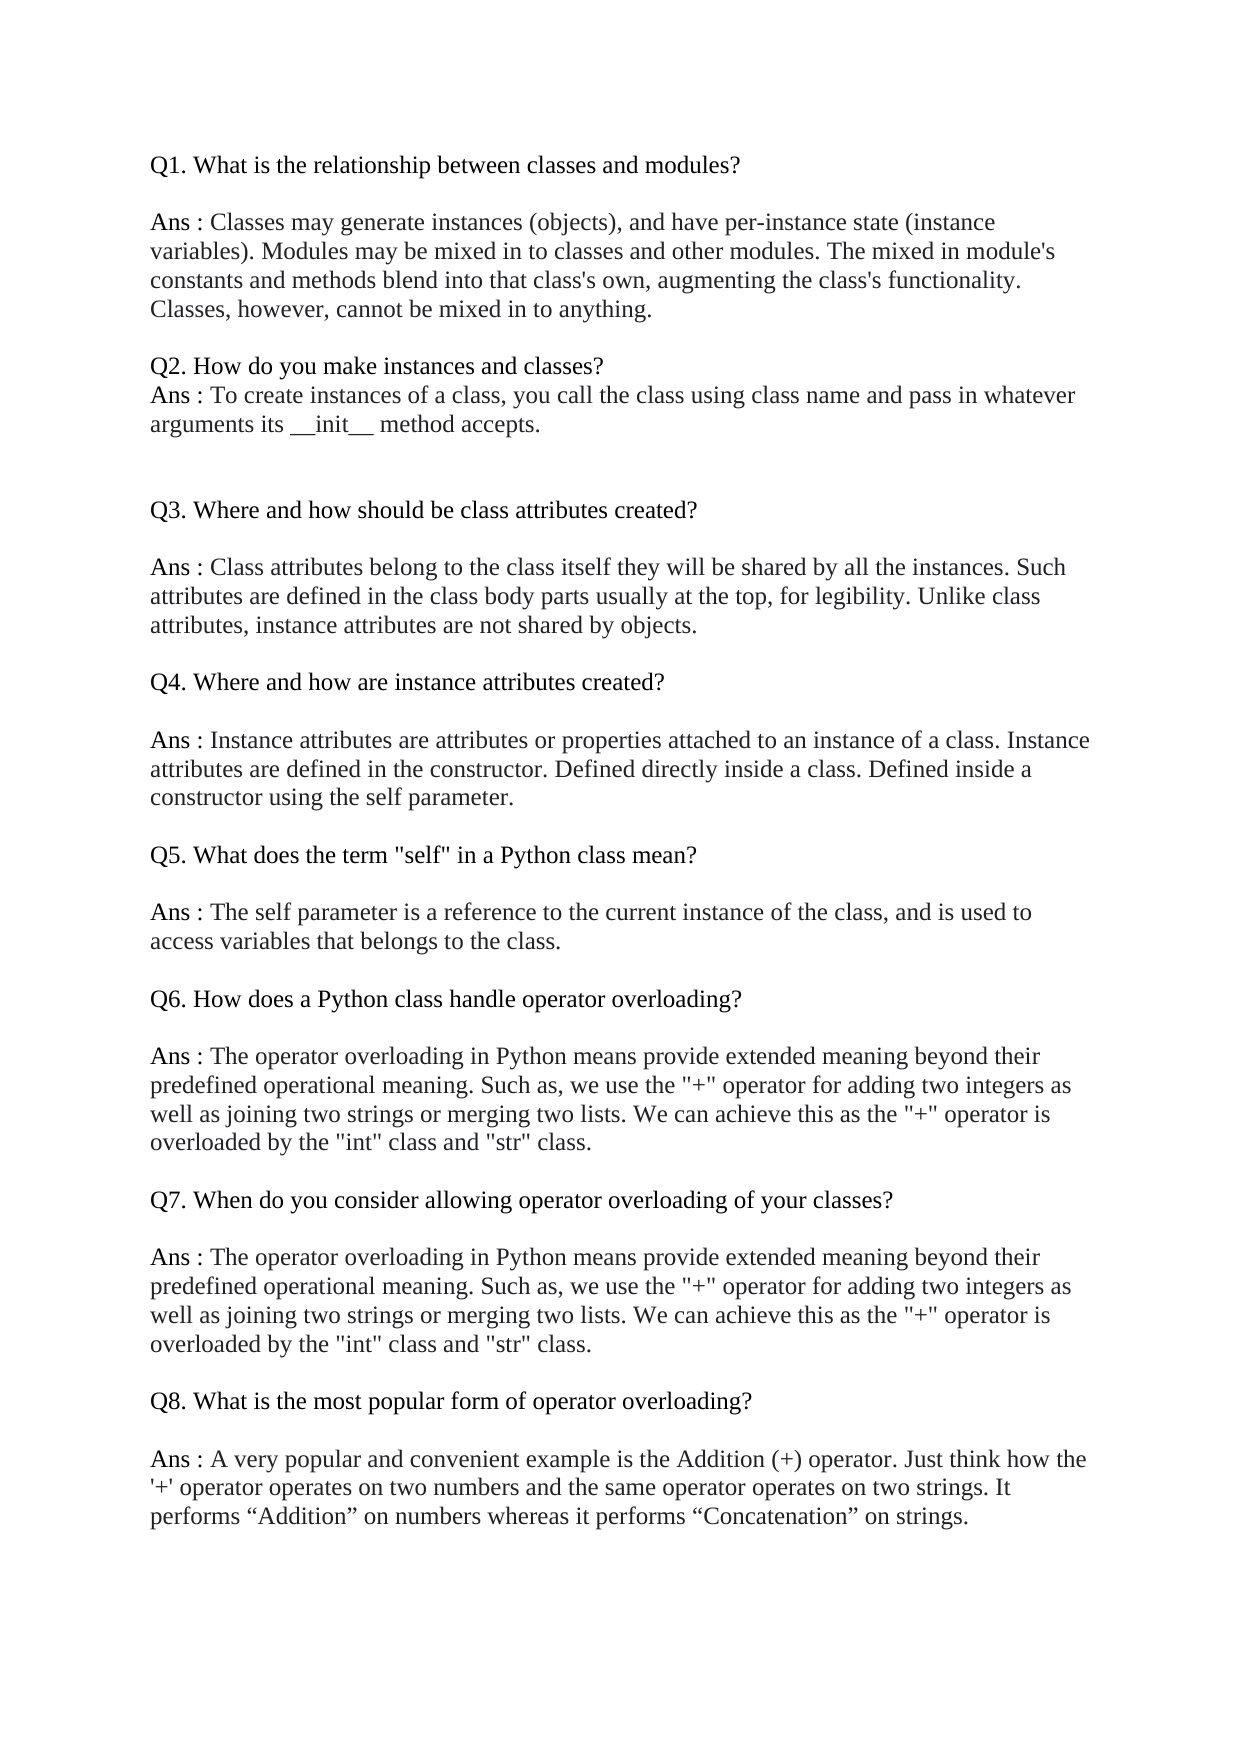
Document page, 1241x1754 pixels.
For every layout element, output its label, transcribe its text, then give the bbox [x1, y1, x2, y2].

text Ans : The operator overloading in Python means provide extended meaning beyond their predefined operational meaning. Such as, we use the "+" operator for adding two integers as well as joining two strings or merging two lists. We can achieve this as the "+" operator is overloaded by the "int" class and "str" class. [150, 1242, 1090, 1357]
text Q7. When do you consider allowing operator overloading of your classes? [150, 1185, 1090, 1214]
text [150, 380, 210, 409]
text Q2. How do you make instances and classes? [150, 351, 1090, 380]
text Ans : Class attributes belong to the class itself they will be shared by all the instances. Such attributes are defined in the class body parts usually at the top, for legibility. Unlike class attributes, instance attributes are not shared by objects. [150, 552, 1090, 639]
text Q3. Where and how should be class attributes created? [150, 495, 1090, 524]
text Ans : The self parameter is a reference to the current instance of the class, and is used to access variables that belongs to the class. [150, 897, 1090, 955]
text Ans : To create instances of a class, you call the class using class name and pass in whatever arguments its __init__ method accepts. [541, 380, 1090, 437]
text Q8. What is the most popular form of operator overloading? [150, 1386, 1090, 1415]
text Q1. What is the relationship between classes and modules? [150, 150, 1090, 179]
text Ans : A very popular and convenient example is the Addition (+) operator. Just think how the '+' operator operates on two numbers and the same operator operates on two strings. It performs “Addition” on numbers whereas it performs “Concatenation” on strings. [150, 1444, 1090, 1530]
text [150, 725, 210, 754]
text Ans : Instance attributes are attributes or properties attached to an instance of a class. Instance attributes are defined in the constructor. Defined directly inside a class. Defined inside a constructor using the self parameter. [150, 754, 1090, 811]
text Q5. What does the term "self" in a Python class mean? [150, 840, 1090, 869]
text Ans : The operator overloading in Python means provide extended meaning beyond their predefined operational meaning. Such as, we use the "+" operator for adding two integers as well as joining two strings or merging two lists. We can achieve this as the "+" operator is overloaded by the "int" class and "str" class. [150, 1041, 1090, 1156]
text Q4. Where and how are instance attributes created? [150, 667, 1090, 696]
text Ans : Classes may generate instances (objects), and have per-instance state (instance variables). Modules may be mixed in to classes and other modules. The mixed in module's constants and methods blend into that class's own, augmenting the class's functionality. Classes, however, cannot be mixed in to anything. [150, 207, 1090, 322]
text Q6. How does a Python class handle operator overloading? [150, 984, 1090, 1012]
